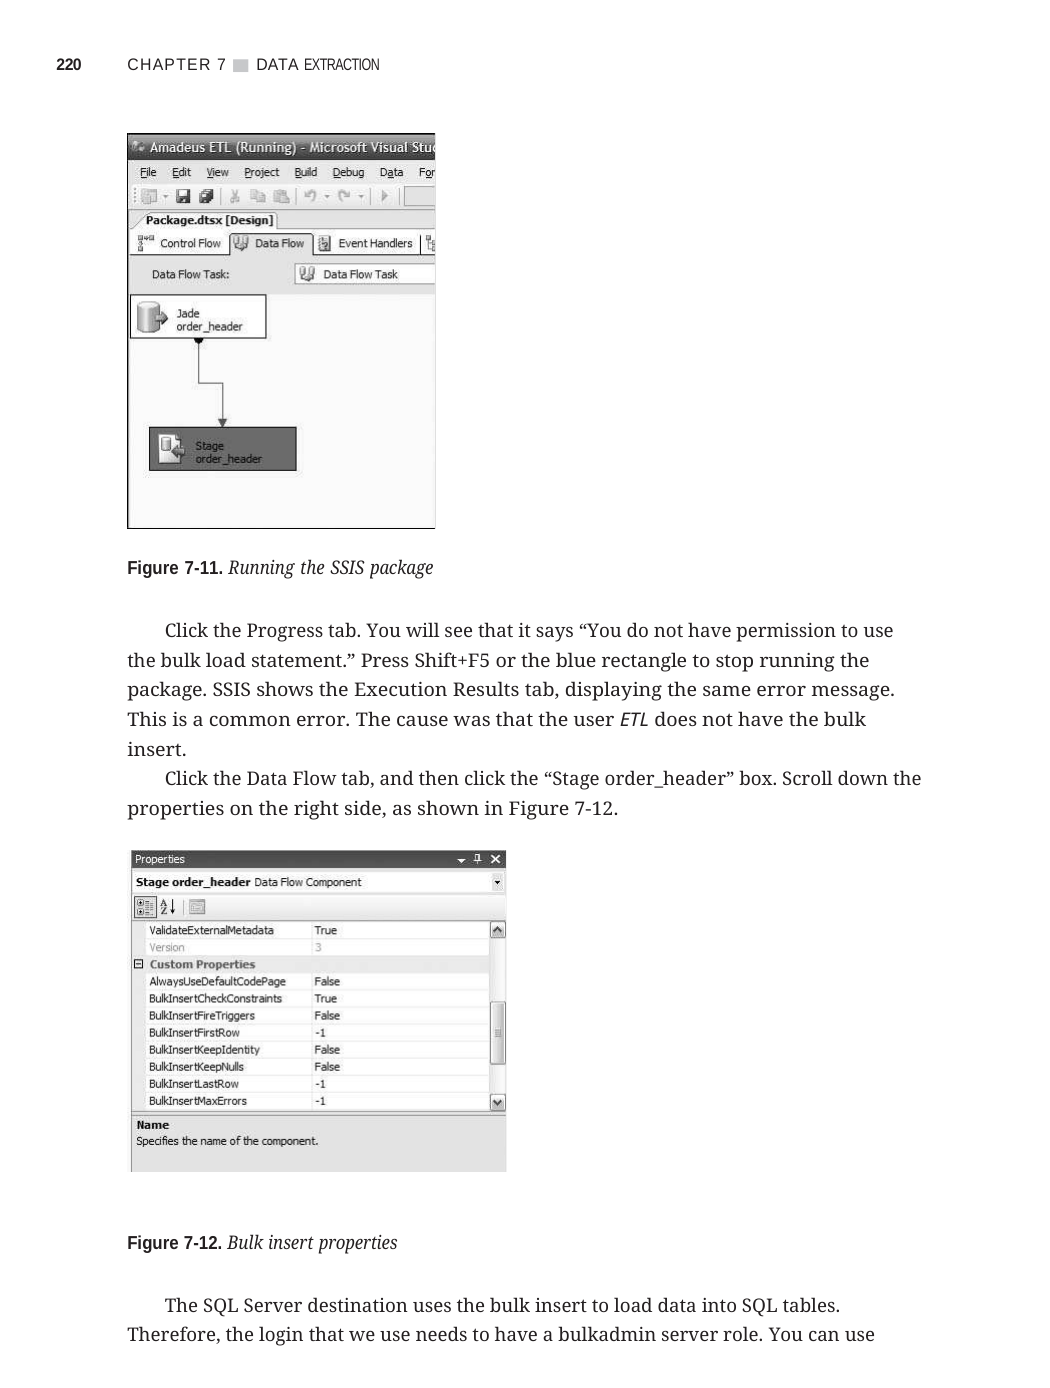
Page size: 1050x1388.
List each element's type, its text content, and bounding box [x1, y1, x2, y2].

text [127, 1292, 911, 1347]
text Click the Progress tab. You will see that it says “You do not have permission to use the bulk load statement.” Press Shift+F5 or the blue rectangle to stop running the package. SSIS shows the Execution Results tab, displaying the same error message. This is a common error. The cause was that the user ETL does not have the bulk insert. [127, 617, 923, 761]
text Click the Data Flow tab, and then click the “Stage order_header” box. Scroll down the properties on the right side, as shown in Figure 7-12. [127, 765, 923, 821]
picture [127, 133, 436, 529]
text Figure 7-11. Running the SSIS package [127, 555, 1004, 580]
text Figure 7-12. Bulk insert properties [127, 1229, 1004, 1255]
picture [127, 850, 507, 1172]
